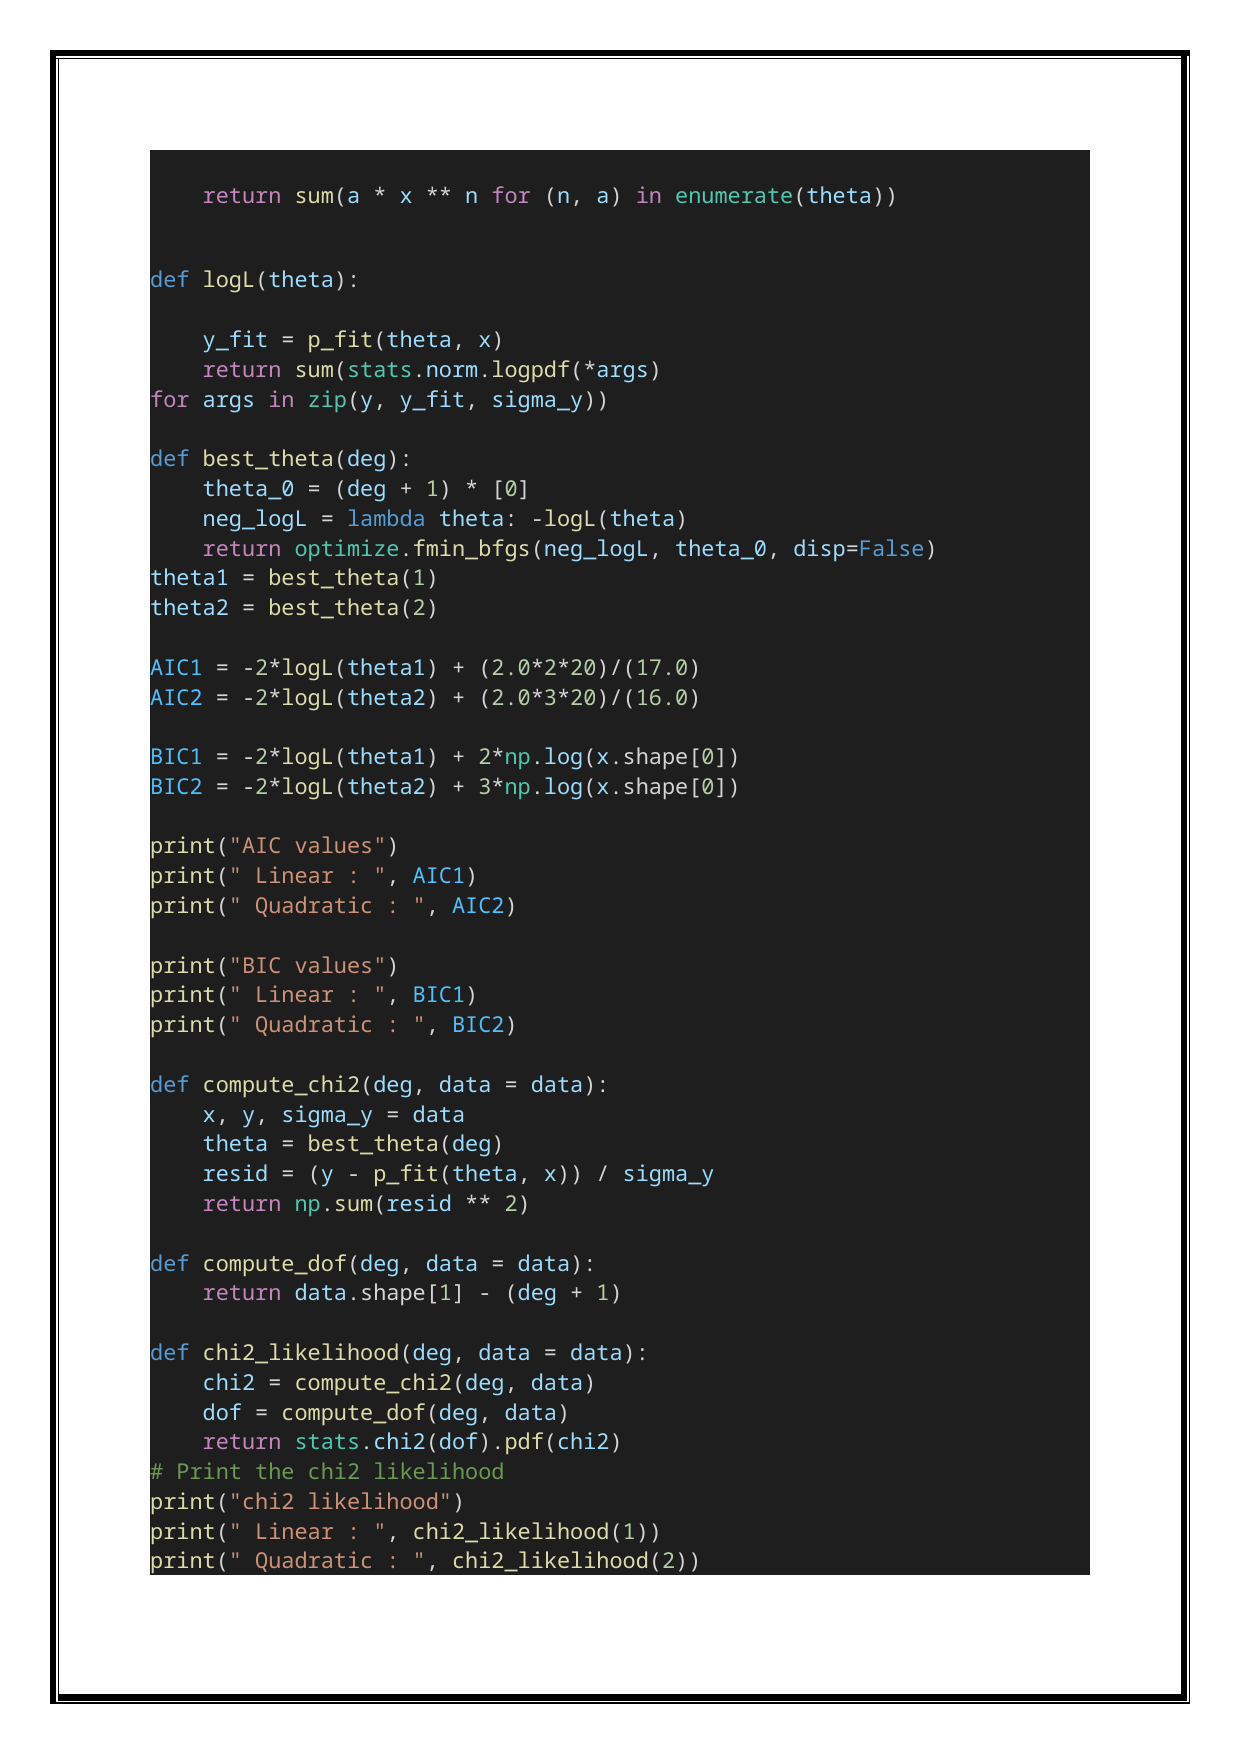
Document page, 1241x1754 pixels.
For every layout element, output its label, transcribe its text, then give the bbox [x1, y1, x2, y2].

text print(" Linear : ", AIC1) [150, 860, 1090, 890]
text print(" Linear : ", chi2_likelihood(1)) [150, 1516, 1090, 1545]
text return sum(a * x ** n for (n, a) in enumerate(theta)) [150, 180, 1090, 209]
text def chi2_likelihood(deg, data = data): [150, 1337, 1090, 1367]
text neg_logL = lambda theta: -logL(theta) [150, 503, 1090, 532]
text y_fit = p_fit(theta, x) [150, 324, 1090, 354]
text chi2 = compute_chi2(deg, data) [150, 1367, 1090, 1396]
text x, y, sigma_y = data [150, 1098, 1090, 1128]
text def logL(theta): [150, 264, 1090, 294]
text AIC1 = -2*logL(theta1) + (2.0*2*20)/(17.0) [150, 652, 1090, 681]
text theta2 = best_theta(2) [150, 592, 1090, 622]
text theta_0 = (deg + 1) * [0] [150, 473, 1090, 503]
text theta = best_theta(deg) [150, 1128, 1090, 1158]
text print("AIC values") [150, 830, 1090, 860]
text print(" Linear : ", BIC1) [150, 979, 1090, 1009]
text BIC2 = -2*logL(theta2) + 3*np.log(x.shape[0]) [150, 771, 1090, 801]
text return sum(stats.norm.logpdf(*args) [150, 354, 1090, 383]
text def best_theta(deg): [150, 443, 1090, 473]
text return np.sum(resid ** 2) [150, 1188, 1090, 1218]
text AIC2 = -2*logL(theta2) + (2.0*3*20)/(16.0) [150, 681, 1090, 711]
text print(" Quadratic : ", chi2_likelihood(2)) [150, 1545, 1090, 1575]
text BIC1 = -2*logL(theta1) + 2*np.log(x.shape[0]) [150, 741, 1090, 771]
text theta1 = best_theta(1) [150, 562, 1090, 592]
text print("chi2 likelihood") [150, 1486, 1090, 1516]
text def compute_chi2(deg, data = data): [150, 1069, 1090, 1098]
text return optimize.fmin_bfgs(neg_logL, theta_0, disp=False) [150, 532, 1090, 562]
text return data.shape[1] - (deg + 1) [150, 1277, 1090, 1307]
text print("BIC values") [150, 949, 1090, 979]
text return stats.chi2(dof).pdf(chi2) [150, 1426, 1090, 1456]
text for args in zip(y, y_fit, sigma_y)) [150, 383, 1090, 413]
text # Print the chi2 likelihood [150, 1456, 1090, 1486]
text dof = compute_dof(deg, data) [150, 1396, 1090, 1426]
text print(" Quadratic : ", BIC2) [150, 1009, 1090, 1039]
text print(" Quadratic : ", AIC2) [150, 890, 1090, 920]
text resid = (y - p_fit(theta, x)) / sigma_y [150, 1158, 1090, 1188]
text def compute_dof(deg, data = data): [150, 1247, 1090, 1277]
